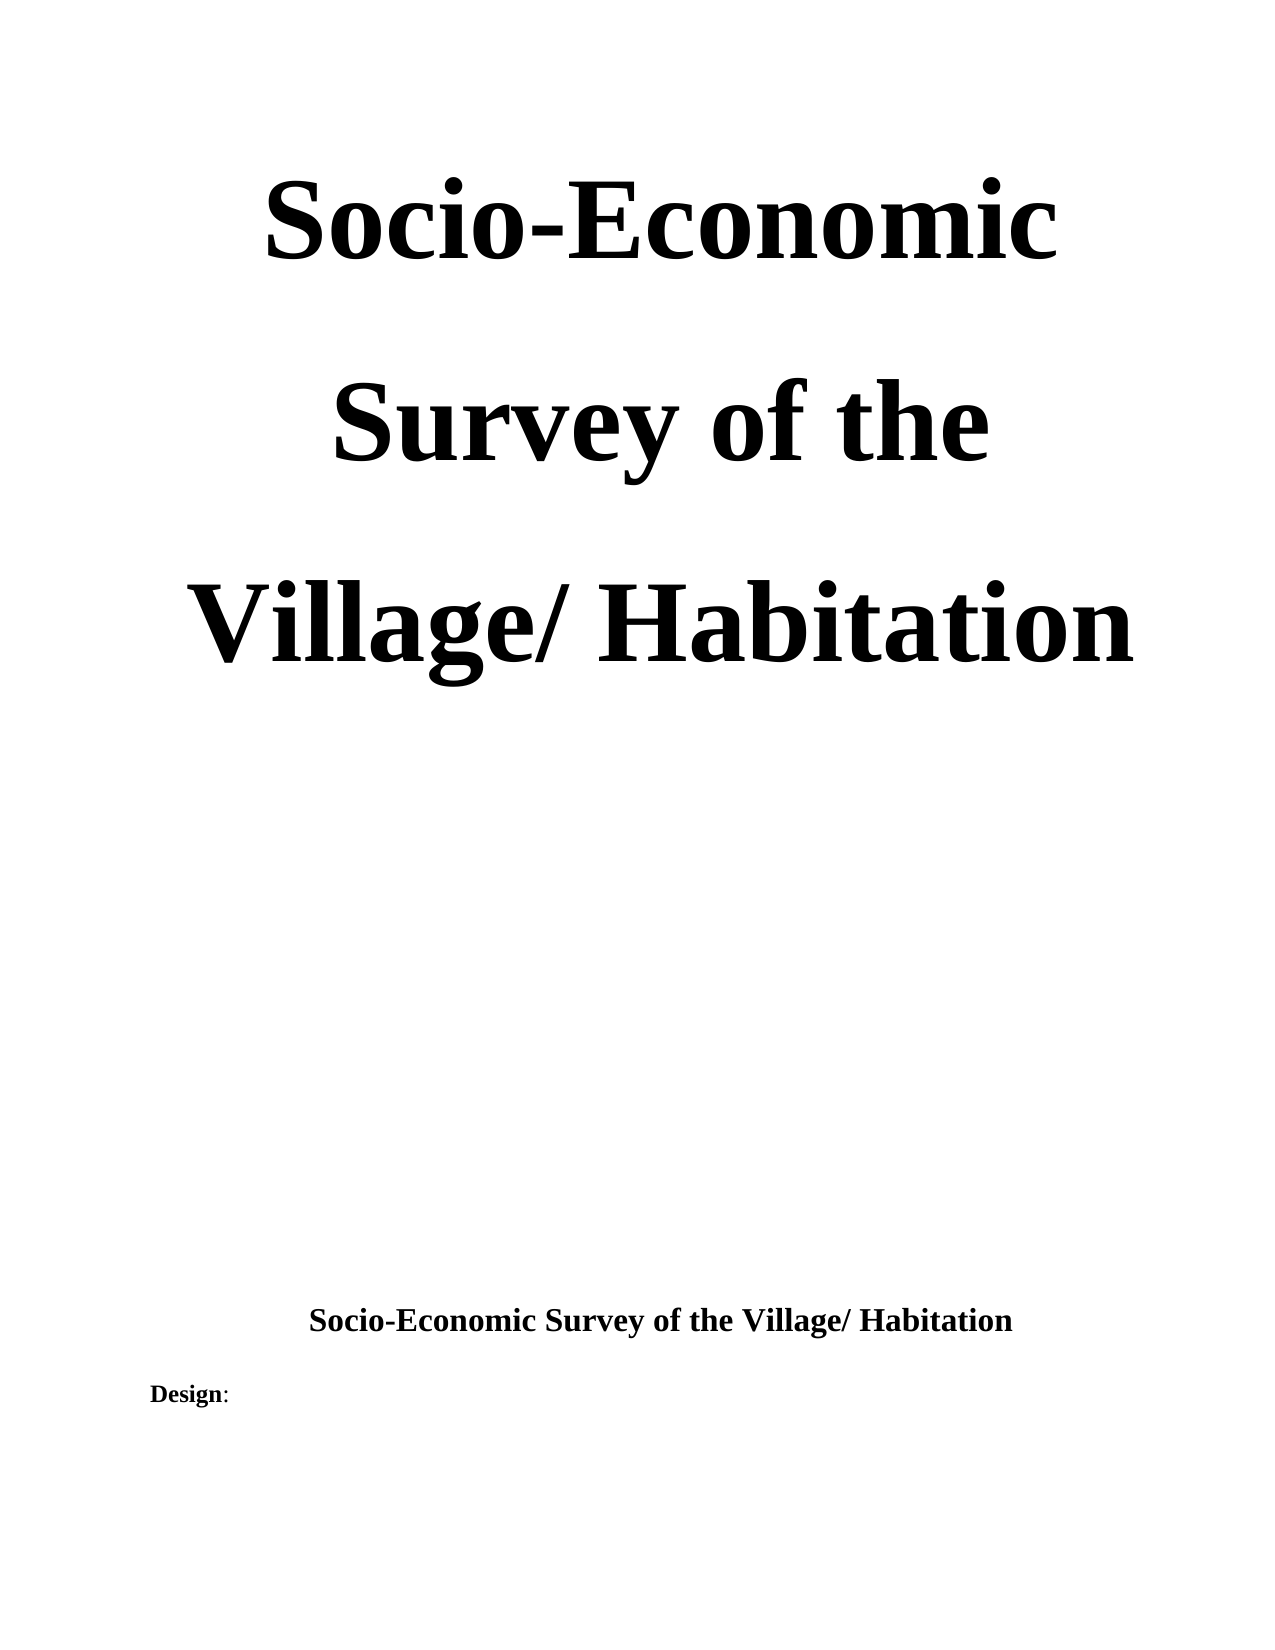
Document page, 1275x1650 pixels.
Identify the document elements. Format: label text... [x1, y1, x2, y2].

text Socio-Economic Survey of the Village/ Habitation [150, 1301, 1172, 1339]
text Design: [150, 1379, 1172, 1408]
text Socio-Economic Survey of the Village/ Habitation [150, 150, 1172, 687]
